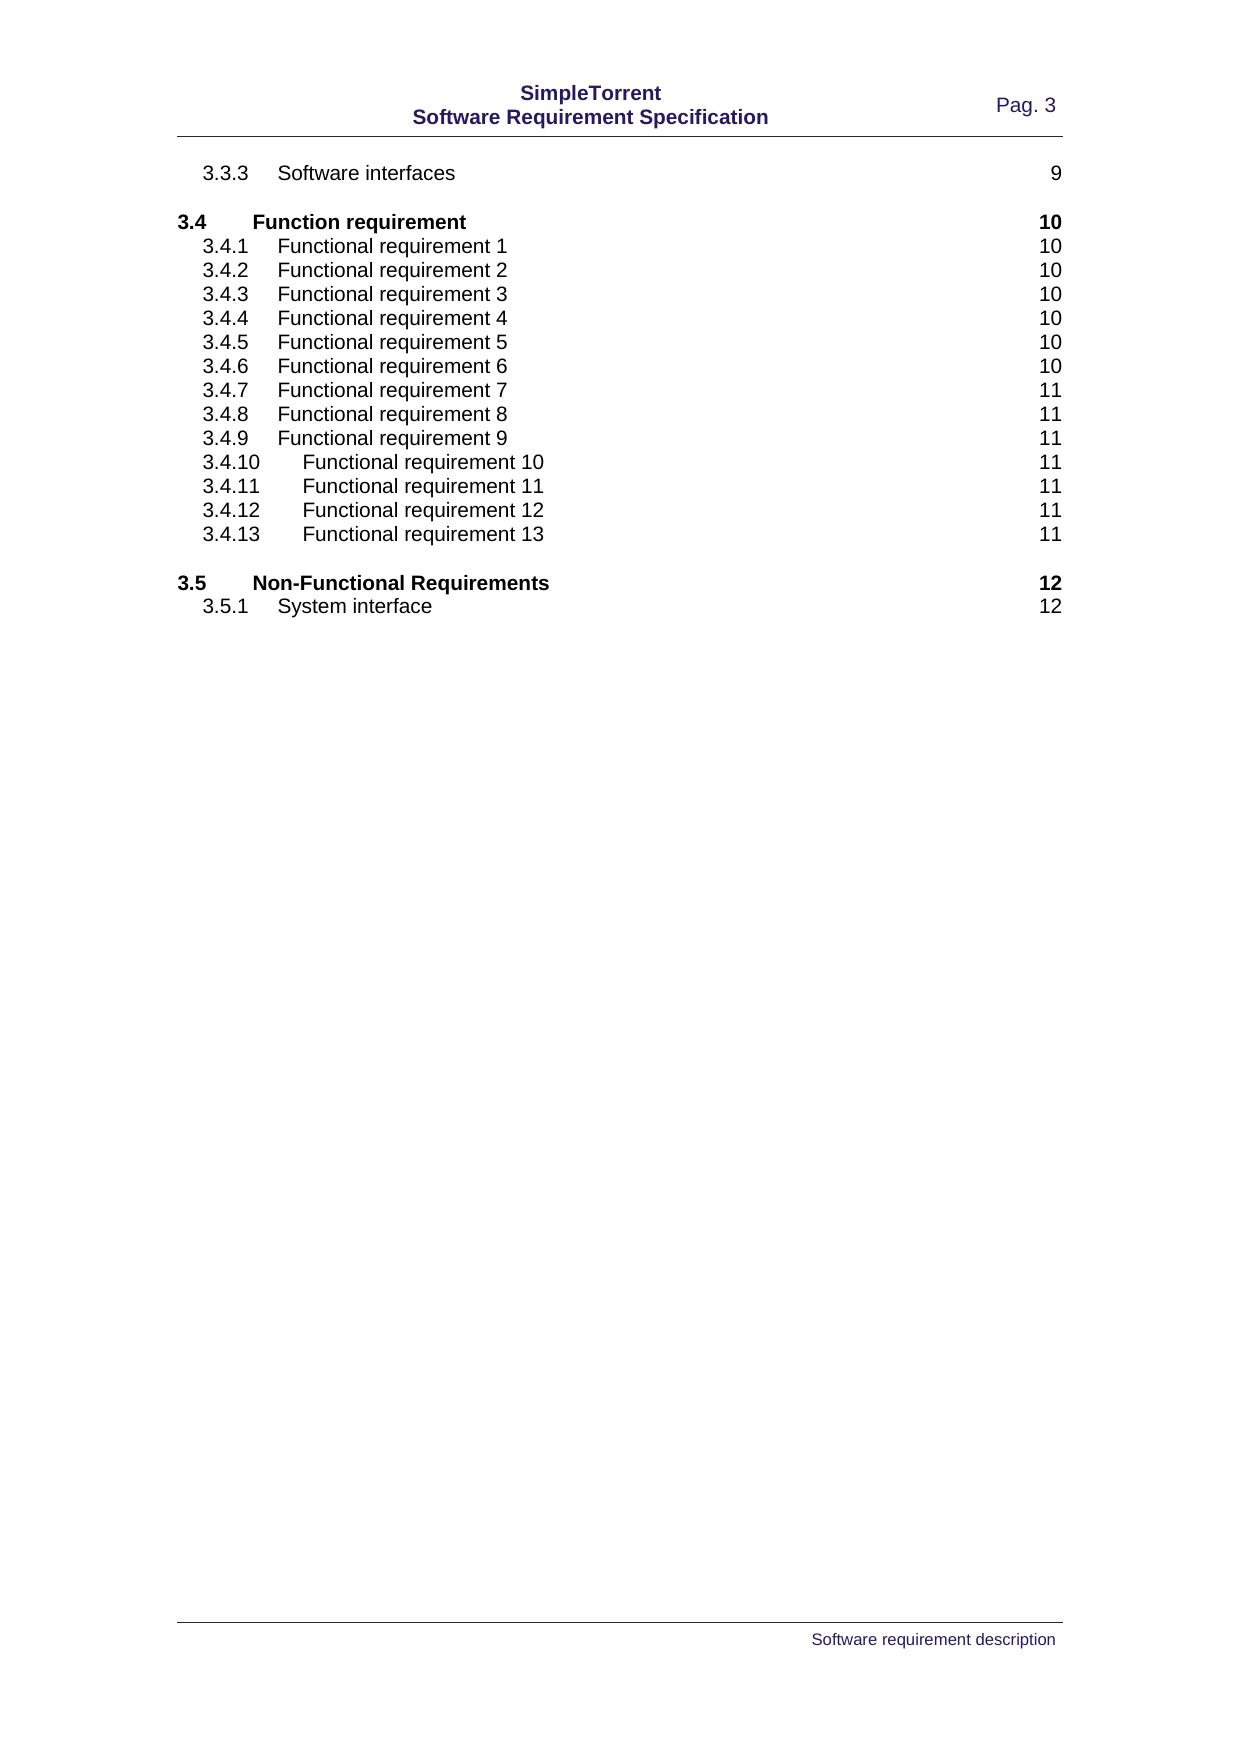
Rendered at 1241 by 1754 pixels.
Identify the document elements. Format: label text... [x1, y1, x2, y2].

text 3.4.8 Functional requirement 8 11 [202, 402, 1063, 426]
text 3.4.6 Functional requirement 6 10 [202, 354, 1063, 378]
text 3.4 Function requirement 10 [177, 210, 1063, 234]
text 3.4.12 Functional requirement 12 11 [202, 497, 1063, 521]
text 3.4.11 Functional requirement 11 11 [202, 473, 1063, 497]
text 3.3.3 Software interfaces 9 [202, 161, 1063, 185]
text 3.5.1 System interface 12 [202, 594, 1063, 618]
text 3.4.7 Functional requirement 7 11 [202, 378, 1063, 402]
text 3.4.5 Functional requirement 5 10 [202, 330, 1063, 354]
text 3.4.4 Functional requirement 4 10 [202, 306, 1063, 330]
text 3.4.10 Functional requirement 10 11 [202, 449, 1063, 473]
text 3.5 Non-Functional Requirements 12 [177, 570, 1063, 594]
text 3.4.13 Functional requirement 13 11 [202, 521, 1063, 545]
text 3.4.2 Functional requirement 2 10 [202, 258, 1063, 282]
text 3.4.3 Functional requirement 3 10 [202, 282, 1063, 306]
text 3.4.9 Functional requirement 9 11 [202, 426, 1063, 449]
text 3.4.1 Functional requirement 1 10 [202, 234, 1063, 258]
